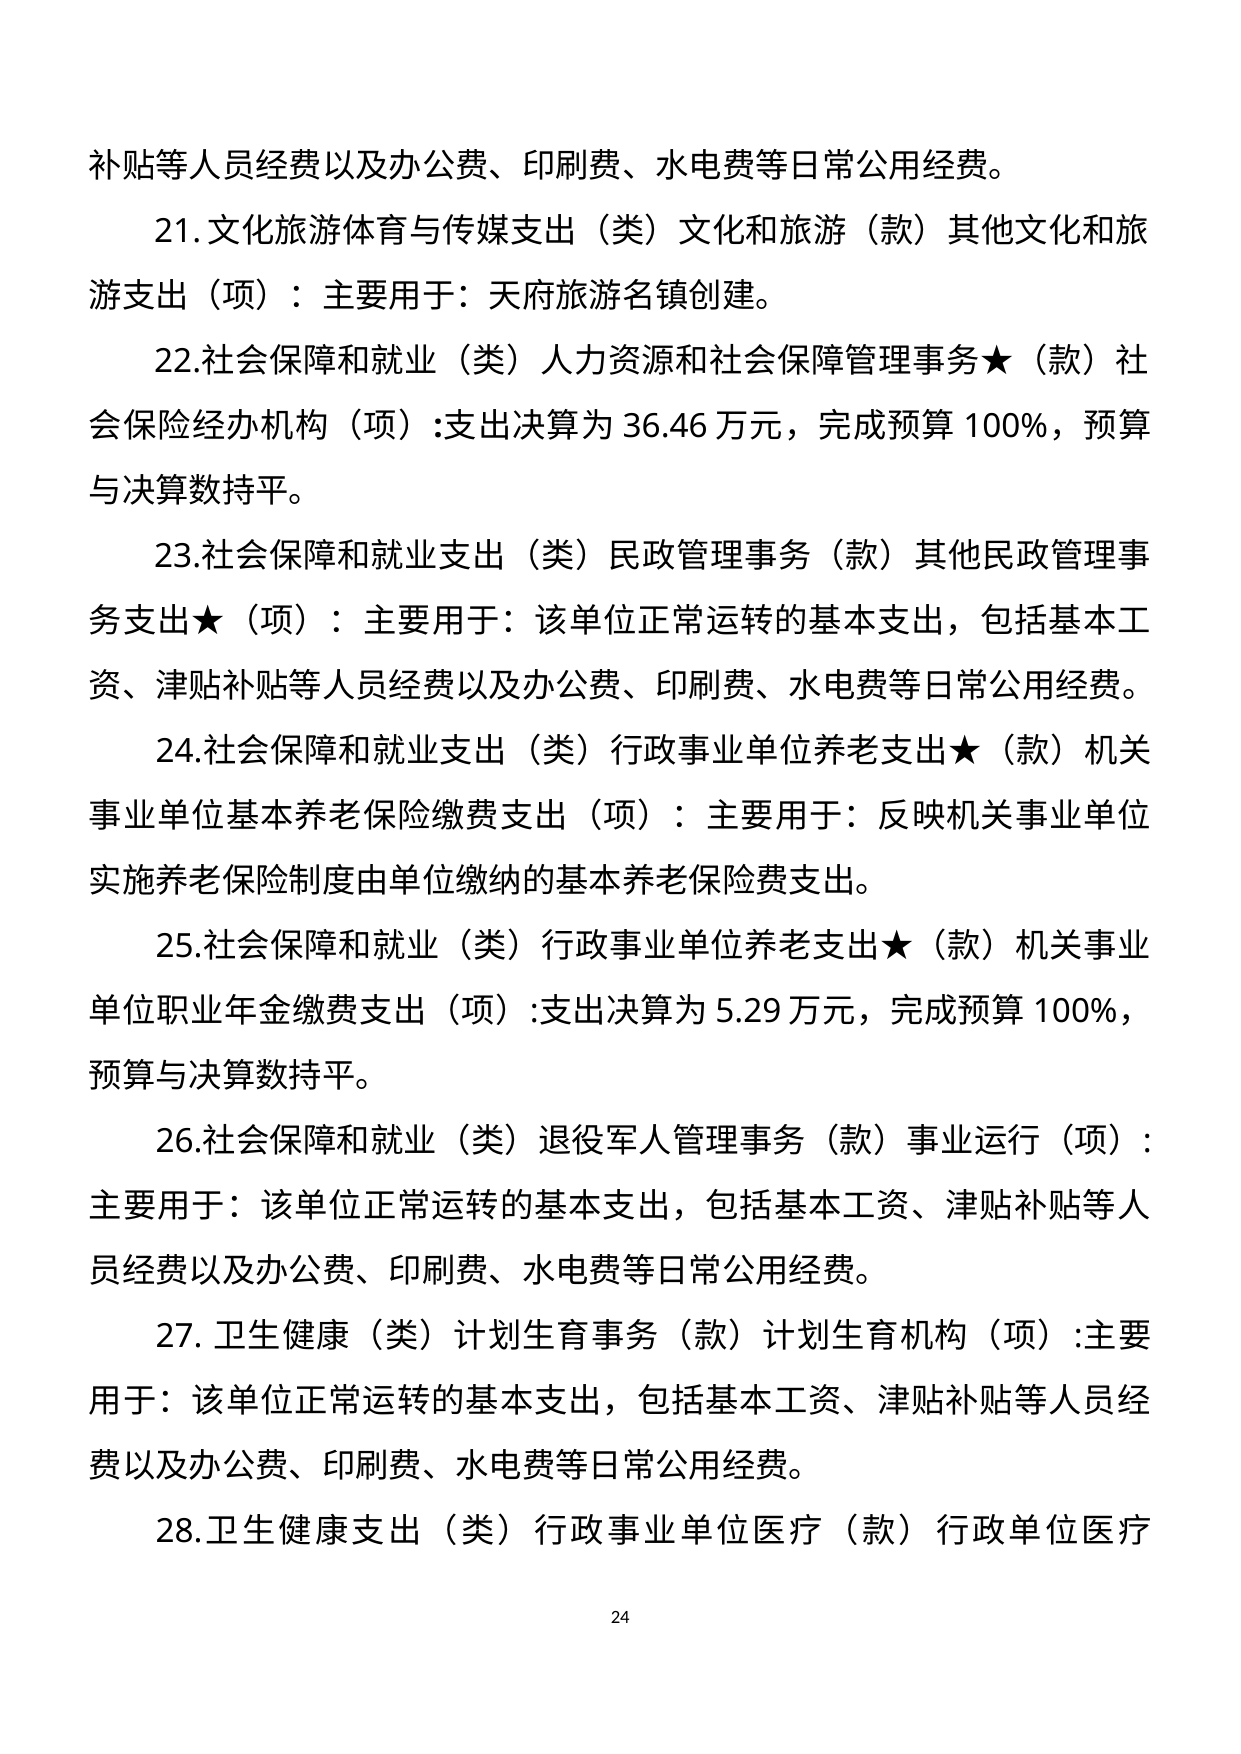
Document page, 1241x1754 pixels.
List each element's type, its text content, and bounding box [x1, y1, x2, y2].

text 22.社会保障和就业（类）人力资源和社会保障管理事务★（款）社会保险经办机构（项）:支出决算为36.46万元，完成预算100%，预算与决算数持平。 [89, 325, 1152, 520]
text 23.社会保障和就业支出（类）民政管理事务（款）其他民政管理事务支出★（项）：主要用于：该单位正常运转的基本支出，包括基本工资、津贴补贴等人员经费以及办公费、印刷费、水电费等日常公用经费。 [89, 520, 1152, 715]
text 21. 文化旅游体育与传媒支出（类）文化和旅游（款）其他文化和旅游支出（项）：主要用于：天府旅游名镇创建。 [89, 195, 1152, 325]
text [89, 130, 1152, 195]
text 27. 卫生健康（类）计划生育事务（款）计划生育机构（项）:主要用于：该单位正常运转的基本支出，包括基本工资、津贴补贴等人员经费以及办公费、印刷费、水电费等日常公用经费。 [89, 1300, 1152, 1495]
text 24.社会保障和就业支出（类）行政事业单位养老支出★（款）机关事业单位基本养老保险缴费支出（项）：主要用于：反映机关事业单位实施养老保险制度由单位缴纳的基本养老保险费支出。 [89, 715, 1152, 910]
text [89, 1495, 1152, 1560]
text 25.社会保障和就业（类）行政事业单位养老支出★（款）机关事业单位职业年金缴费支出（项）:支出决算为5.29万元，完成预算100%，预算与决算数持平。 [89, 910, 1152, 1105]
text 26.社会保障和就业（类）退役军人管理事务（款）事业运行（项）:主要用于：该单位正常运转的基本支出，包括基本工资、津贴补贴等人员经费以及办公费、印刷费、水电费等日常公用经费。 [89, 1105, 1152, 1300]
